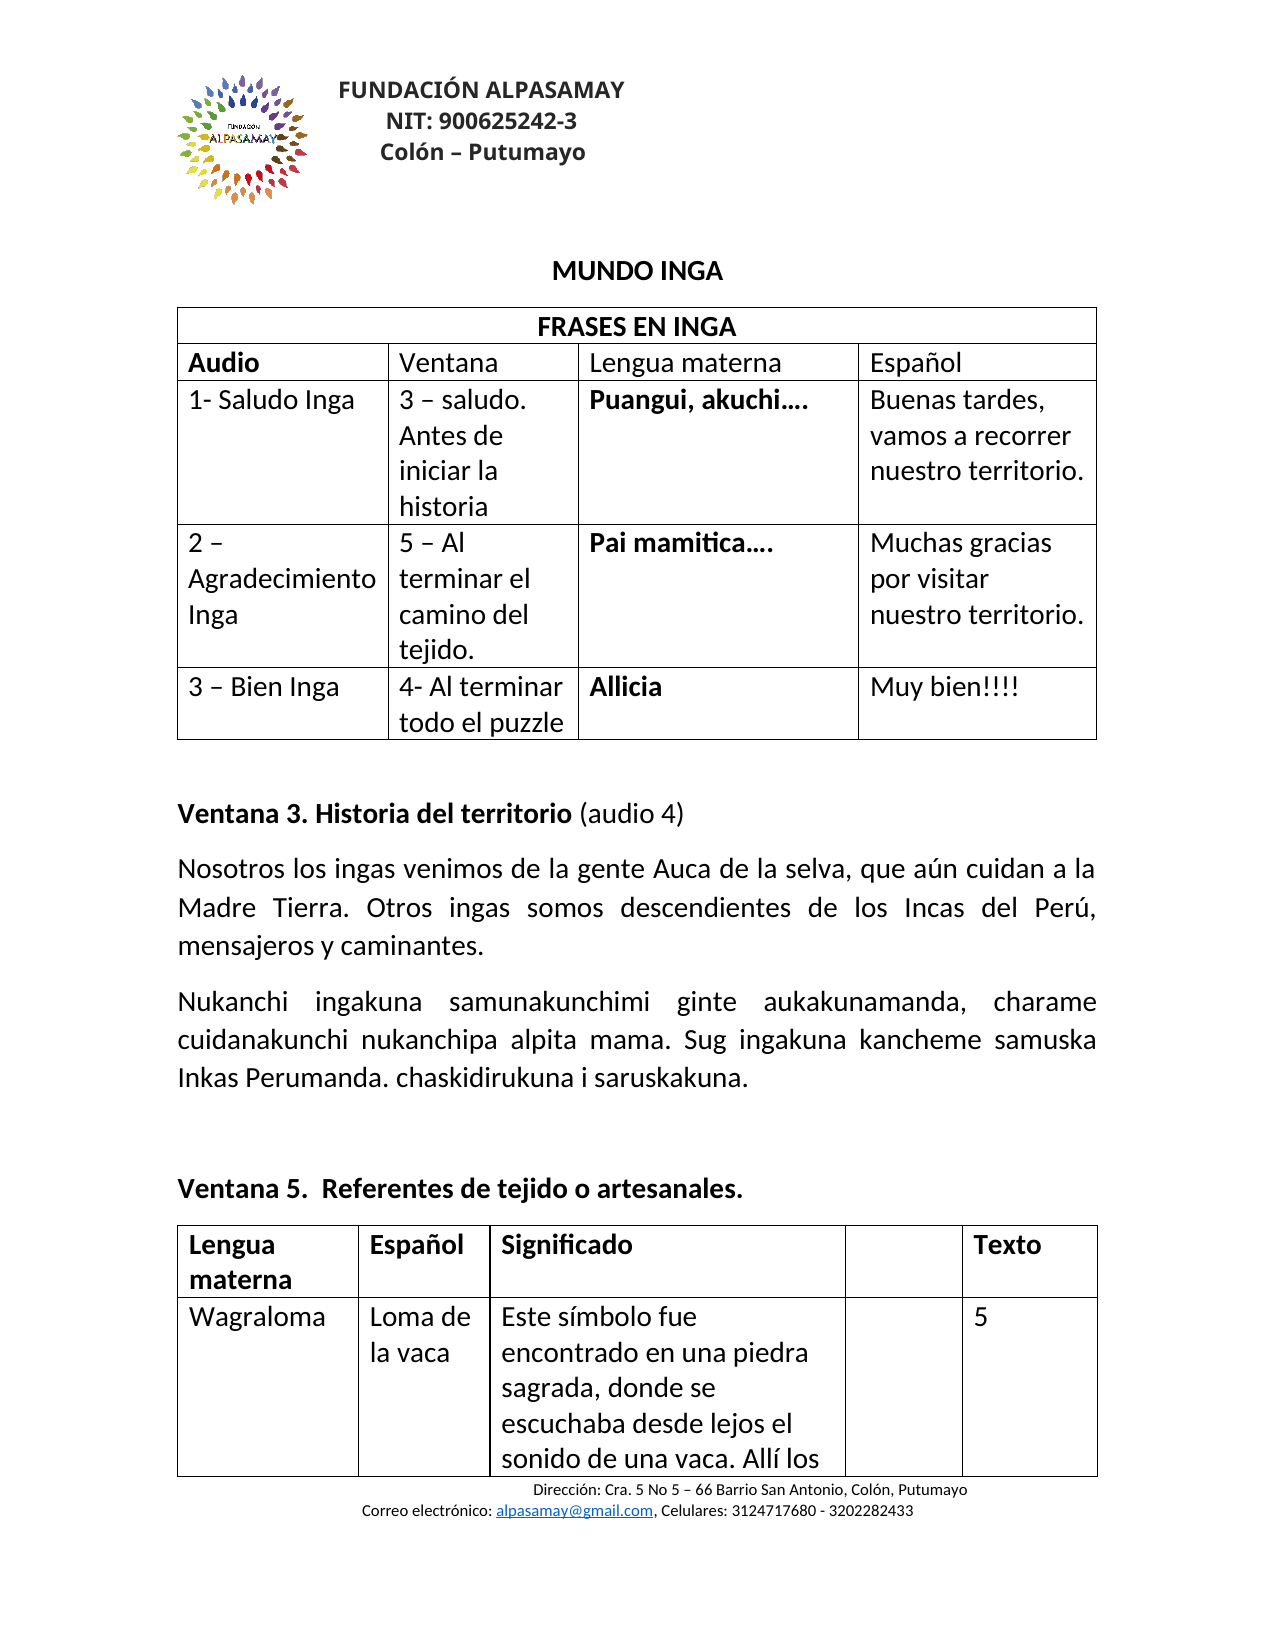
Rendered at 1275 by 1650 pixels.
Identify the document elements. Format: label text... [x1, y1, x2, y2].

table_cell Pai mamitica…. [579, 525, 858, 667]
table_header Lengua materna [178, 1226, 358, 1297]
table_cell 5 [963, 1298, 1097, 1476]
text Ventana 5. Referentes de tejido o artesanales. [177, 1170, 1098, 1205]
table_cell 1- Saludo Inga [178, 381, 388, 523]
table_cell Allicia [579, 668, 858, 739]
table_cell Lengua materna [579, 344, 858, 380]
table_cell Español [859, 344, 1096, 380]
table_cell 2 – Agradecimiento Inga [178, 525, 388, 667]
text MUNDO INGA [177, 252, 1098, 287]
picture [177, 75, 308, 205]
table_cell [846, 1298, 962, 1476]
text Nosotros los ingas venimos de la gente Auca de la selva, que aún cuidan a la Madre Tierra. Otros ingas somos descendientes de los Incas del Perú, mensajeros y caminantes. [177, 851, 1098, 963]
table_cell Ventana [389, 344, 578, 380]
table_cell 3 – saludo. Antes de iniciar la historia [389, 381, 578, 523]
table_cell 3 – Bien Inga [178, 668, 388, 739]
table_header Texto [963, 1226, 1097, 1297]
text Ventana 3. Historia del territorio (audio 4) [177, 796, 1098, 831]
table_cell Muchas gracias por visitar nuestro territorio. [859, 525, 1096, 667]
table_header Español [359, 1226, 489, 1297]
table_cell Muy bien!!!! [859, 668, 1096, 739]
table_header Significado [491, 1226, 845, 1297]
table_cell Loma de la vaca [359, 1298, 489, 1476]
table_cell 5 – Al terminar el camino del tejido. [389, 525, 578, 667]
text Nukanchi ingakuna samunakunchimi ginte aukakunamanda, charame cuidanakunchi nukanchipa alpita mama. Sug ingakuna kancheme samuska Inkas Perumanda. chaskidirukuna i saruskakuna. [177, 983, 1098, 1095]
table_header [846, 1226, 962, 1297]
table_cell Wagraloma [178, 1298, 358, 1476]
table_cell Buenas tardes, vamos a recorrer nuestro territorio. [859, 381, 1096, 523]
table_cell 4- Al terminar todo el puzzle [389, 668, 578, 739]
table_header FRASES EN INGA [178, 308, 1096, 343]
table_cell Audio [178, 344, 388, 380]
table_cell Puangui, akuchi…. [579, 381, 858, 523]
